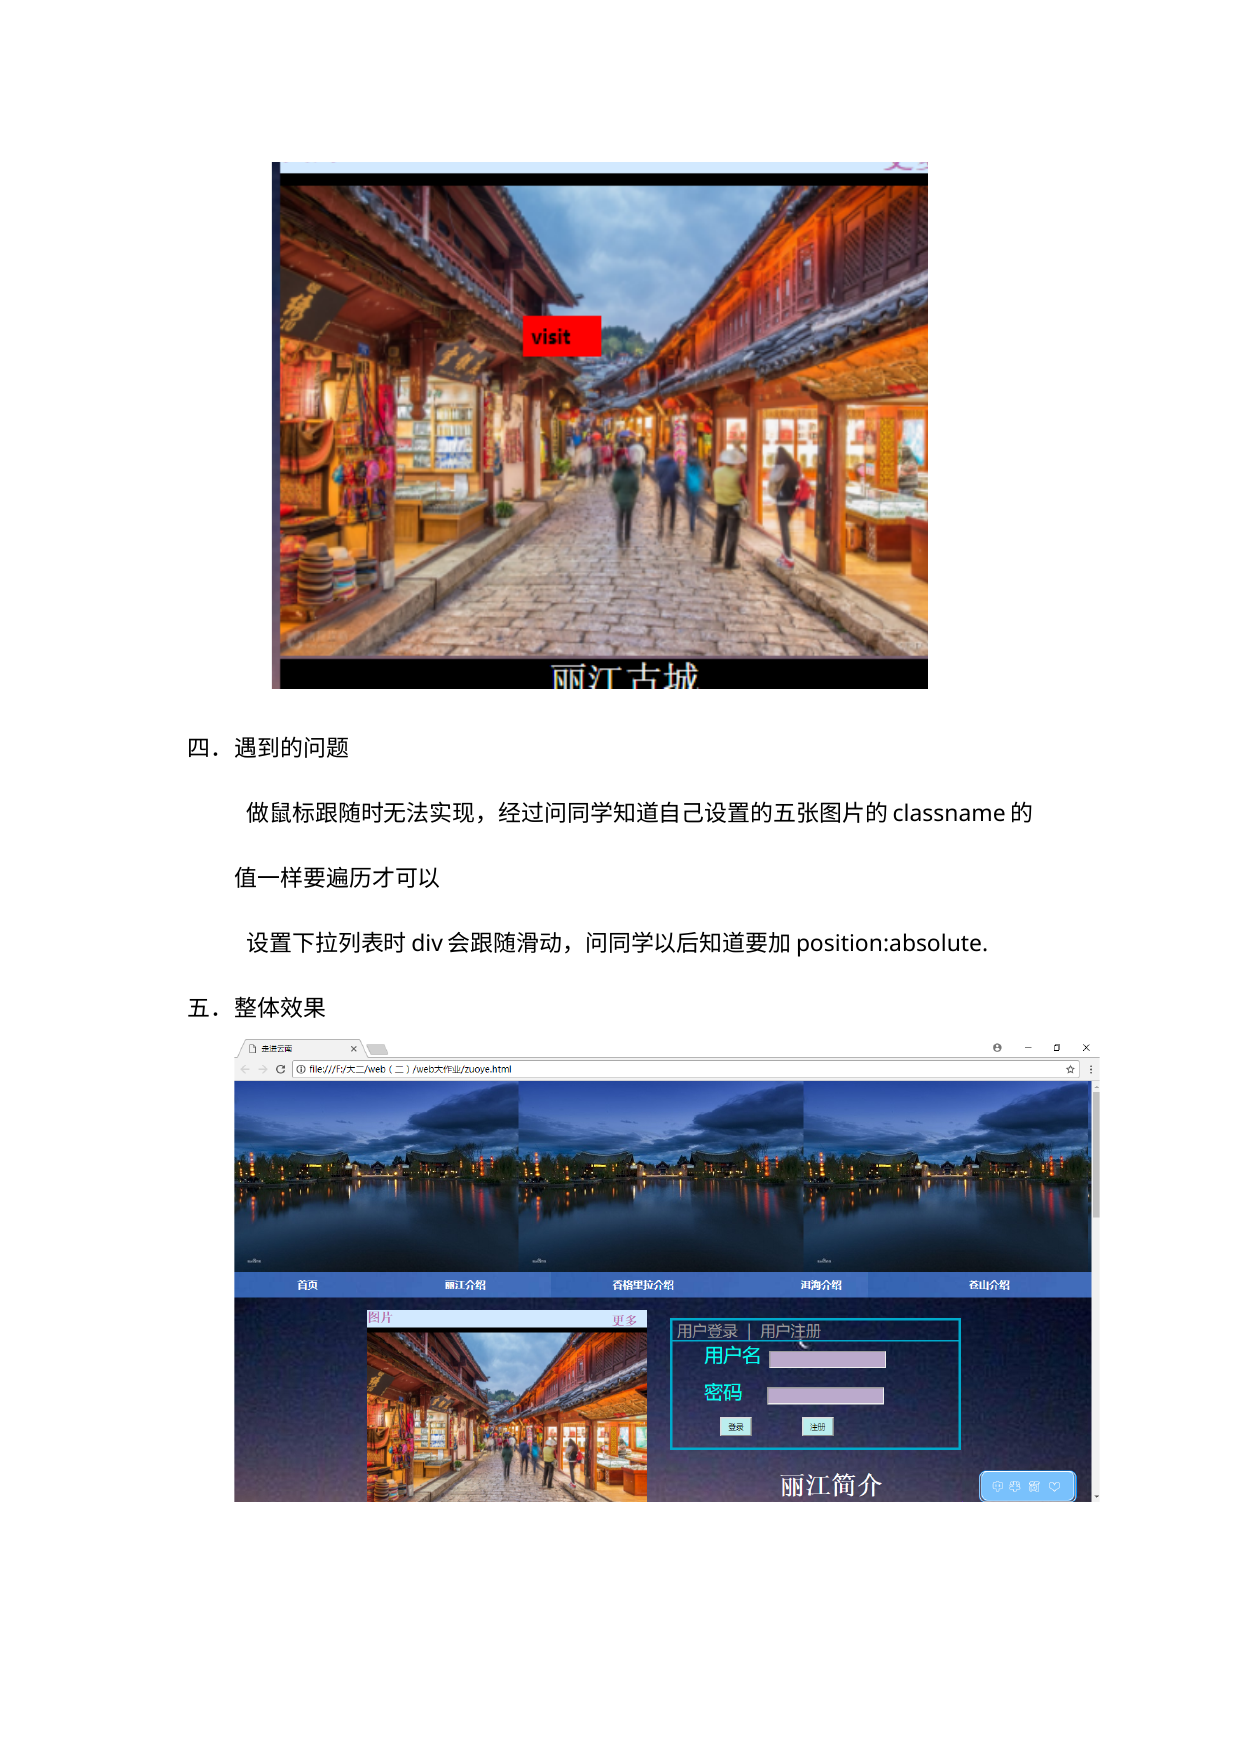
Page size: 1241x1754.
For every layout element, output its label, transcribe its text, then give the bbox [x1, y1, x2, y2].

list 遇到的问题 [187, 714, 1053, 779]
picture [234, 1039, 1100, 1502]
list 设置下拉列表时div会跟随滑动，问同学以后知道要加position:absolute. [234, 909, 1053, 974]
list 做鼠标跟随时无法实现，经过问同学知道自己设置的五张图片的classname的值一样要遍历才可以 [234, 779, 1053, 909]
list 整体效果 [187, 974, 1053, 1039]
picture [271, 162, 928, 689]
